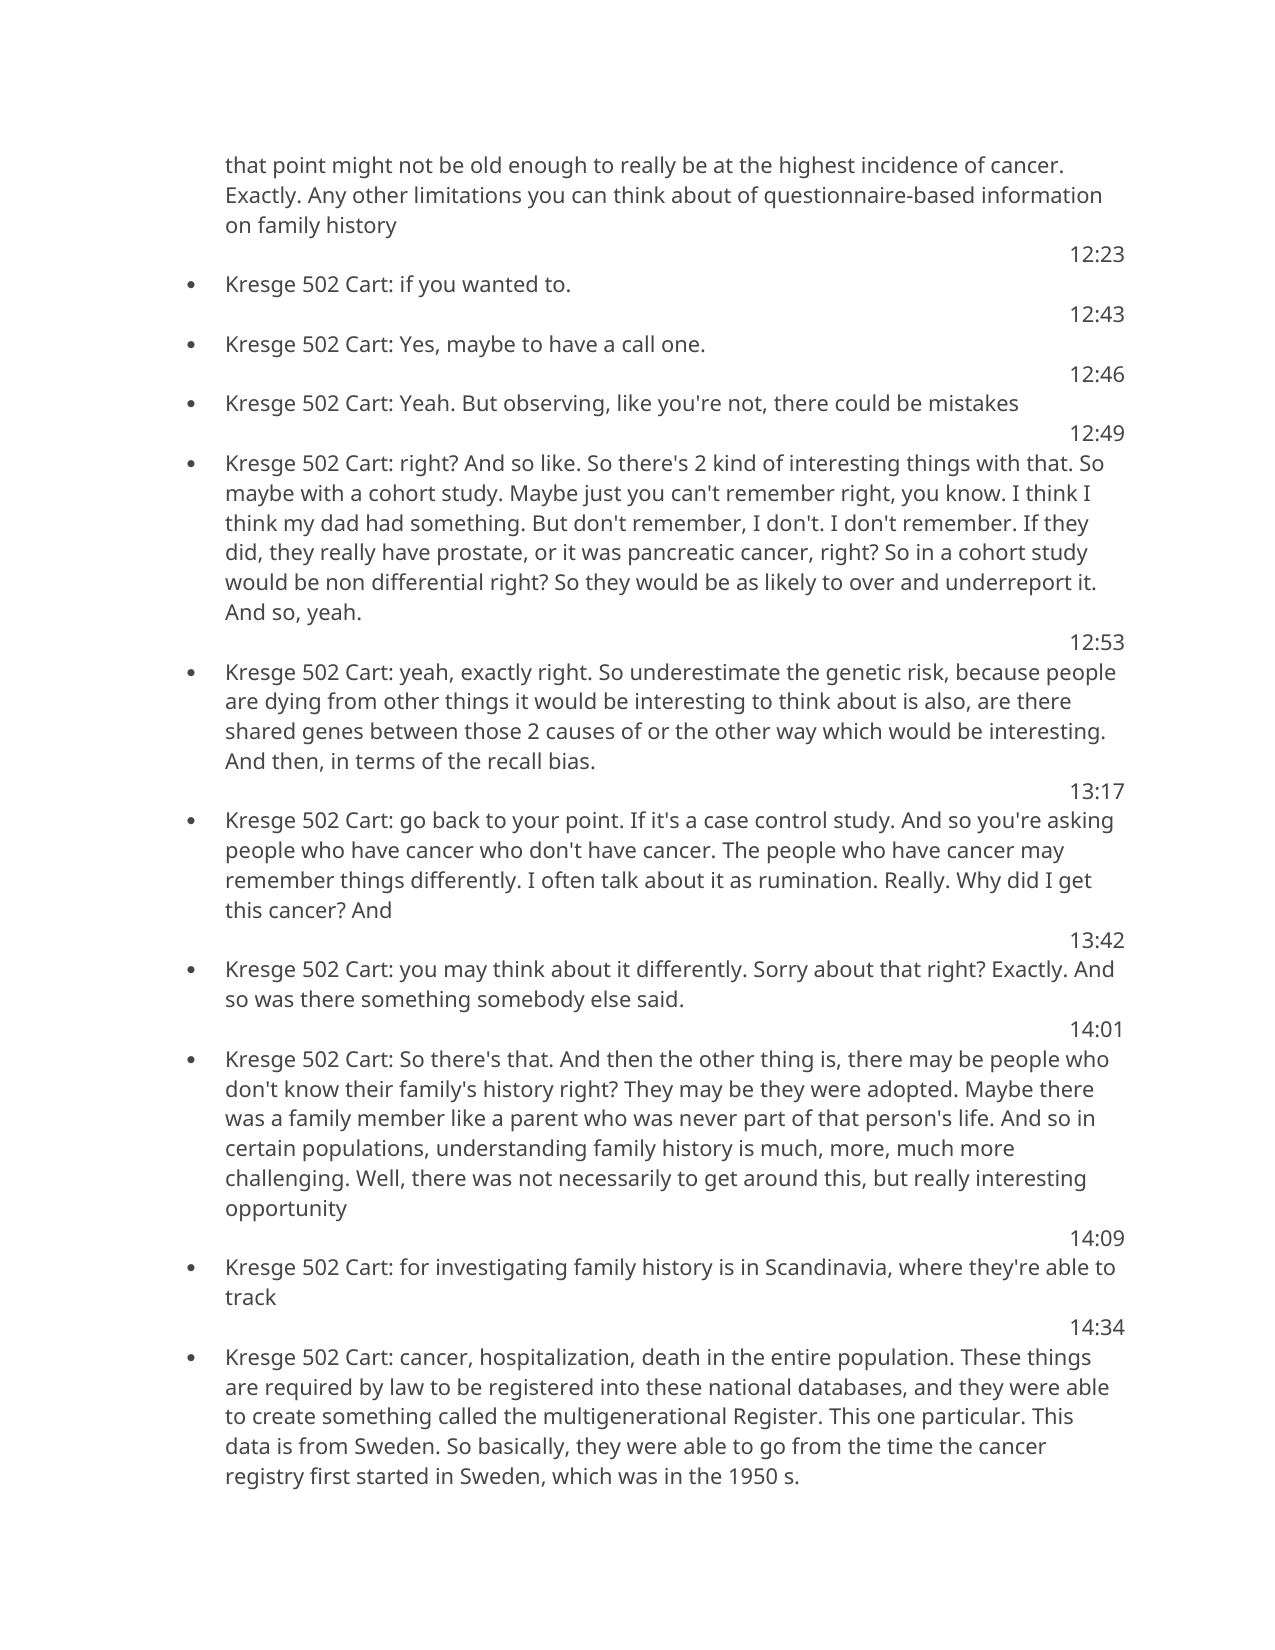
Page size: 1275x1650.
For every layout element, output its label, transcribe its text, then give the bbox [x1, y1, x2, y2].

text 14:09 [225, 1222, 1125, 1252]
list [187, 150, 1125, 239]
text 12:46 [225, 358, 1125, 388]
list Kresge 502 Cart: So there's that. And then the other thing is, there may be people who don't know their family's history right? They may be they were adopted. Maybe there was a family member like a parent who was never part of that person's life. And so in certain populations, understanding family history is much, more, much more challenging. Well, there was not necessarily to get around this, but really interesting opportunity [187, 1044, 1125, 1222]
list Kresge 502 Cart: cancer, hospitalization, death in the entire population. These things are required by law to be registered into these national databases, and they were able to create something called the multigenerational Register. This one particular. This data is from Sweden. So basically, they were able to go from the time the cancer registry first started in Sweden, which was in the 1950 s. [187, 1342, 1125, 1491]
text 12:23 [225, 239, 1125, 269]
text 14:01 [225, 1014, 1125, 1044]
text 12:49 [225, 418, 1125, 448]
list Kresge 502 Cart: if you wanted to. [187, 269, 1125, 299]
list Kresge 502 Cart: go back to your point. If it's a case control study. And so you're asking people who have cancer who don't have cancer. The people who have cancer may remember things differently. I often talk about it as rumination. Really. Why did I get this cancer? And [187, 805, 1125, 924]
text 13:42 [225, 924, 1125, 954]
text 14:34 [225, 1312, 1125, 1342]
list Kresge 502 Cart: Yes, maybe to have a call one. [187, 329, 1125, 358]
list Kresge 502 Cart: right? And so like. So there's 2 kind of interesting things with that. So maybe with a cohort study. Maybe just you can't remember right, you know. I think I think my dad had something. But don't remember, I don't. I don't remember. If they did, they really have prostate, or it was pancreatic cancer, right? So in a cohort study would be non differential right? So they would be as likely to over and underreport it. And so, yeah. [187, 448, 1125, 627]
text 13:17 [225, 776, 1125, 805]
list Kresge 502 Cart: Yeah. But observing, like you're not, there could be mistakes [187, 388, 1125, 418]
list Kresge 502 Cart: for investigating family history is in Scandinavia, where they're able to track [187, 1252, 1125, 1312]
text 12:53 [225, 627, 1125, 656]
list Kresge 502 Cart: yeah, exactly right. So underestimate the genetic risk, because people are dying from other things it would be interesting to think about is also, are there shared genes between those 2 causes of or the other way which would be interesting. And then, in terms of the recall bias. [187, 656, 1125, 776]
text 12:43 [225, 299, 1125, 329]
list Kresge 502 Cart: you may think about it differently. Sorry about that right? Exactly. And so was there something somebody else said. [187, 954, 1125, 1014]
